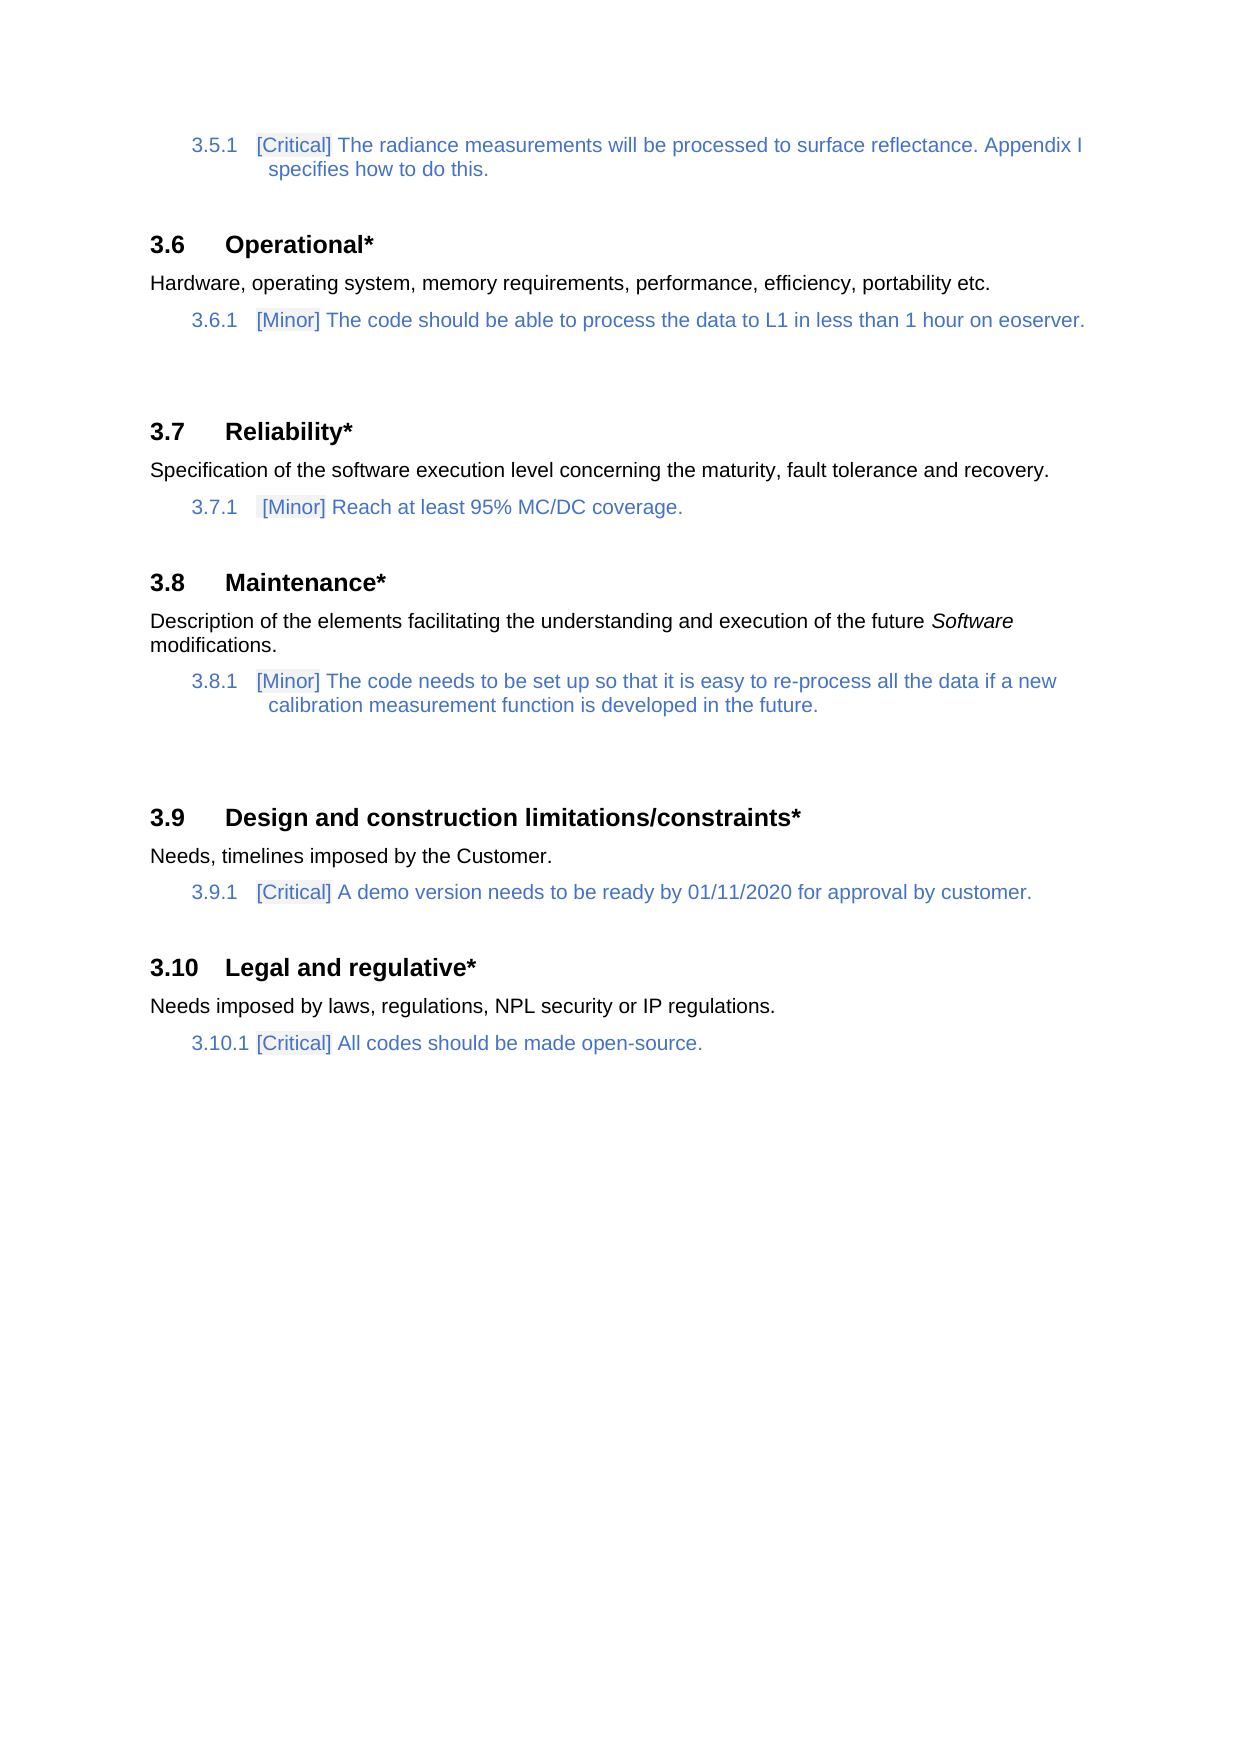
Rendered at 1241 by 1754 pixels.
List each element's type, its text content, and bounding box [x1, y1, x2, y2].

text Specification of the software execution level concerning the maturity, fault tolerance and recovery. [150, 458, 1090, 482]
subtitle [Critical] The radiance measurements will be processed to surface reflectance. Appendix I specifies how to do this. [191, 133, 1090, 181]
subtitle Operational* [150, 230, 1090, 258]
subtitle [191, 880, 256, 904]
subtitle Reliability* [150, 417, 1090, 446]
subtitle Legal and regulative* [150, 953, 1090, 982]
text Description of the elements facilitating the understanding and execution of the future Software modifications. [150, 609, 1090, 657]
text Hardware, operating system, memory requirements, performance, efficiency, portability etc. [150, 271, 1090, 295]
text Needs, timelines imposed by the Customer. [150, 844, 1090, 868]
subtitle [Critical] A demo version needs to be ready by 01/11/2020 for approval by customer. [332, 880, 1090, 904]
text Needs imposed by laws, regulations, NPL security or IP regulations. [150, 994, 1090, 1018]
subtitle [Minor] The code should be able to process the data to L1 in less than 1 hour on eoserver. [191, 307, 1090, 331]
subtitle [Minor] Reach at least 95% MC/DC coverage. [191, 494, 1090, 518]
subtitle [Critical] All codes should be made open-source. [332, 1031, 1090, 1055]
subtitle [Minor] The code needs to be set up so that it is easy to re-process all the data if a new calibration measurement function is developed in the future. [191, 669, 1090, 717]
subtitle Design and construction limitations/constraints* [150, 802, 1090, 831]
subtitle Maintenance* [150, 567, 1090, 596]
